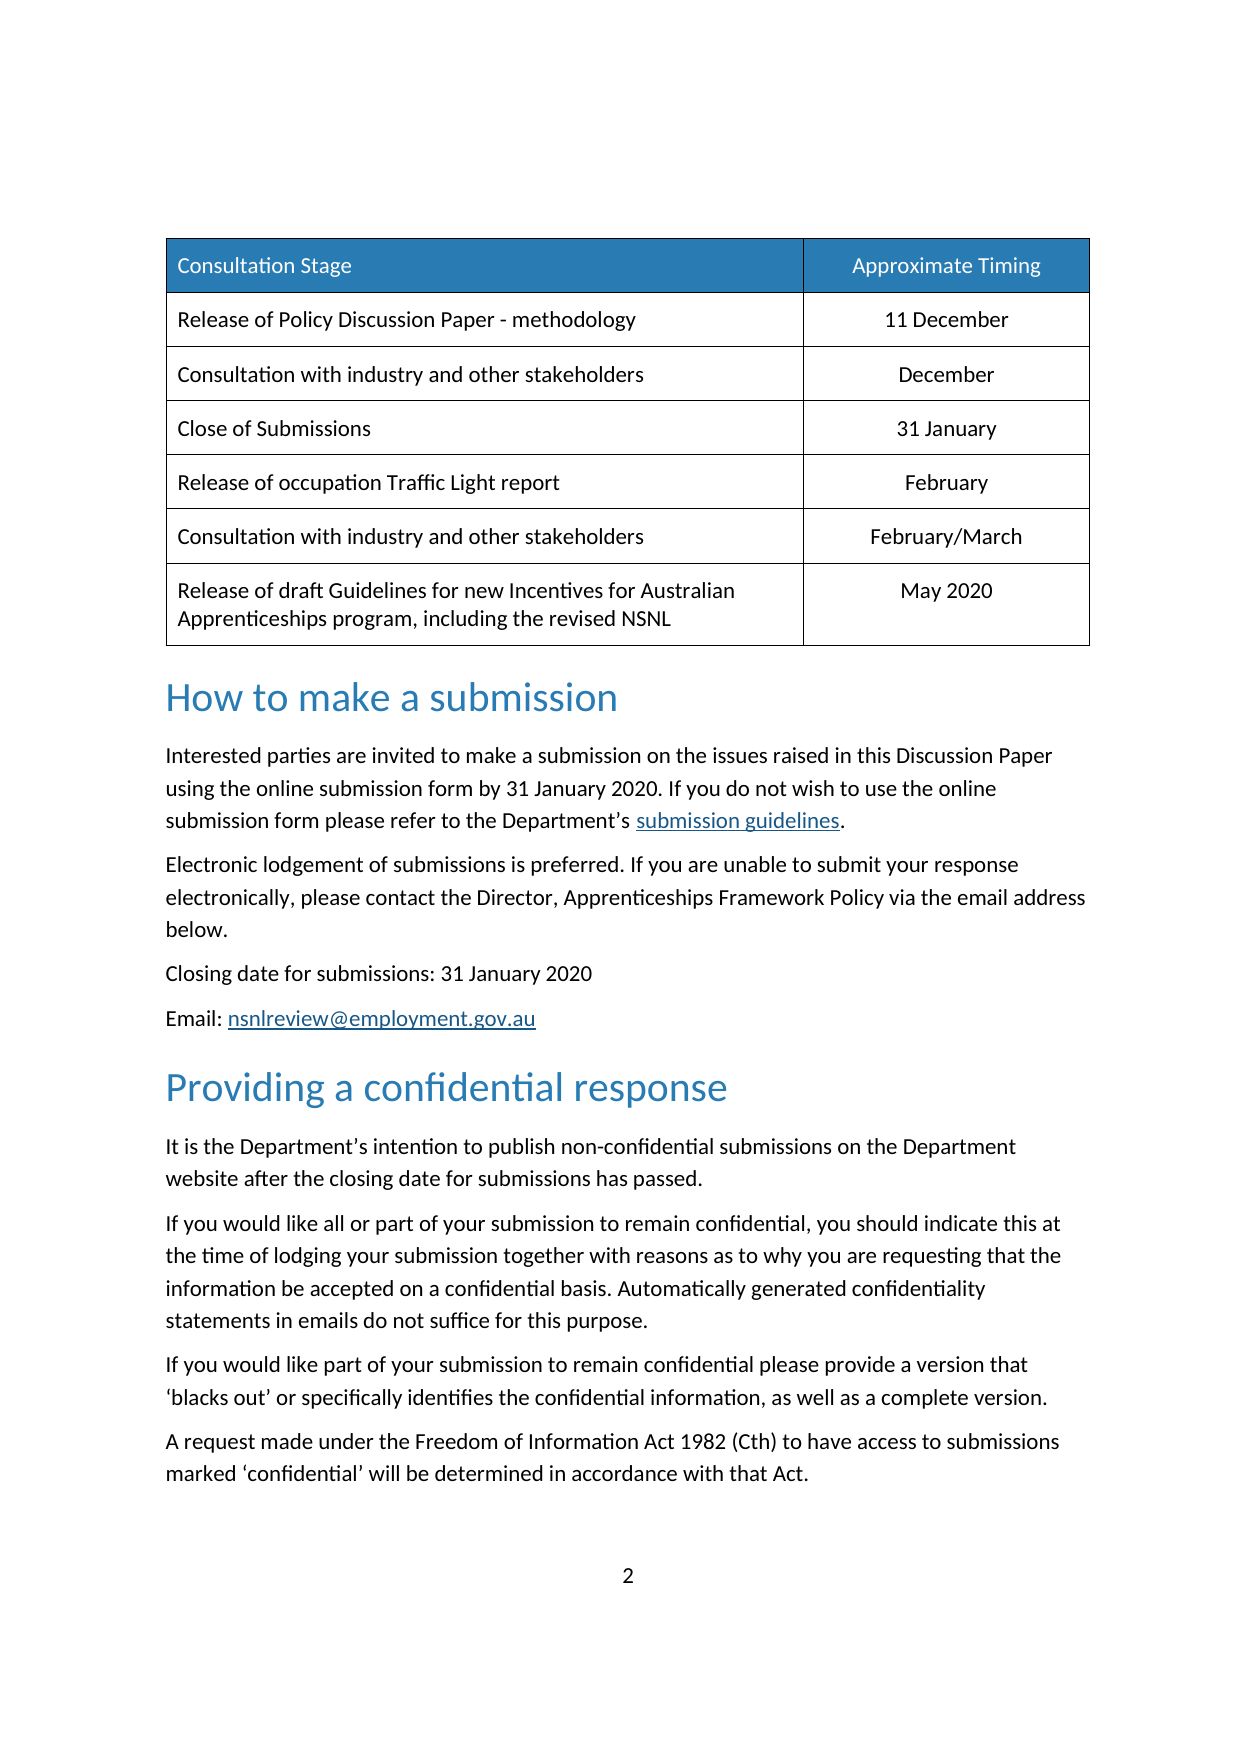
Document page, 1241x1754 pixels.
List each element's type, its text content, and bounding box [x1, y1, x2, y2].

text Closing date for submissions: 31 January 2020 [165, 959, 1090, 988]
table_cell May 2020 [804, 564, 1089, 644]
subtitle How to make a submission [165, 671, 1090, 721]
table_cell Consultation with industry and other stakeholders [167, 509, 803, 562]
table_header Consultation Stage [167, 239, 803, 292]
table_cell 31 January [804, 401, 1089, 454]
text If you would like all or part of your submission to remain confidential, you should indicate this at the time of lodging your submission together with reasons as to why you are requesting that the information be accepted on a confidential basis. Automatically generated confidentiality statements in emails do not suffice for this purpose. [165, 1209, 1090, 1334]
table_cell Release of draft Guidelines for new Incentives for Australian Apprenticeships program, including the revised NSNL [167, 564, 803, 644]
text It is the Department’s intention to publish non-confidential submissions on the Department website after the closing date for submissions has passed. [165, 1132, 1090, 1193]
table_cell Close of Submissions [167, 401, 803, 454]
text A request made under the Freedom of Information Act 1982 (Cth) to have access to submissions marked ‘confidential’ will be determined in accordance with that Act. [165, 1427, 1090, 1488]
subtitle Providing a confidential response [165, 1061, 1090, 1112]
text If you would like part of your submission to remain confidential please provide a version that ‘blacks out’ or specifically identifies the confidential information, as well as a complete version. [165, 1351, 1090, 1411]
table_cell February [804, 455, 1089, 508]
text Interested parties are invited to make a submission on the issues raised in this Discussion Paper using the online submission form by 31 January 2020. If you do not wish to use the online submission form please refer to the Department’s submission guidelines. [165, 741, 1090, 834]
table_cell Release of occupation Traffic Light report [167, 455, 803, 508]
table_header Approximate Timing [804, 239, 1089, 292]
table_cell December [804, 347, 1089, 400]
table_cell February/March [804, 509, 1089, 562]
table_cell Consultation with industry and other stakeholders [167, 347, 803, 400]
table_cell Release of Policy Discussion Paper - methodology [167, 293, 803, 346]
text Electronic lodgement of submissions is preferred. If you are unable to submit your response electronically, please contact the Director, Apprenticeships Framework Policy via the email address below. [165, 851, 1090, 943]
text Email: nsnlreview@employment.gov.au [165, 1004, 1090, 1032]
table_cell 11 December [804, 293, 1089, 346]
